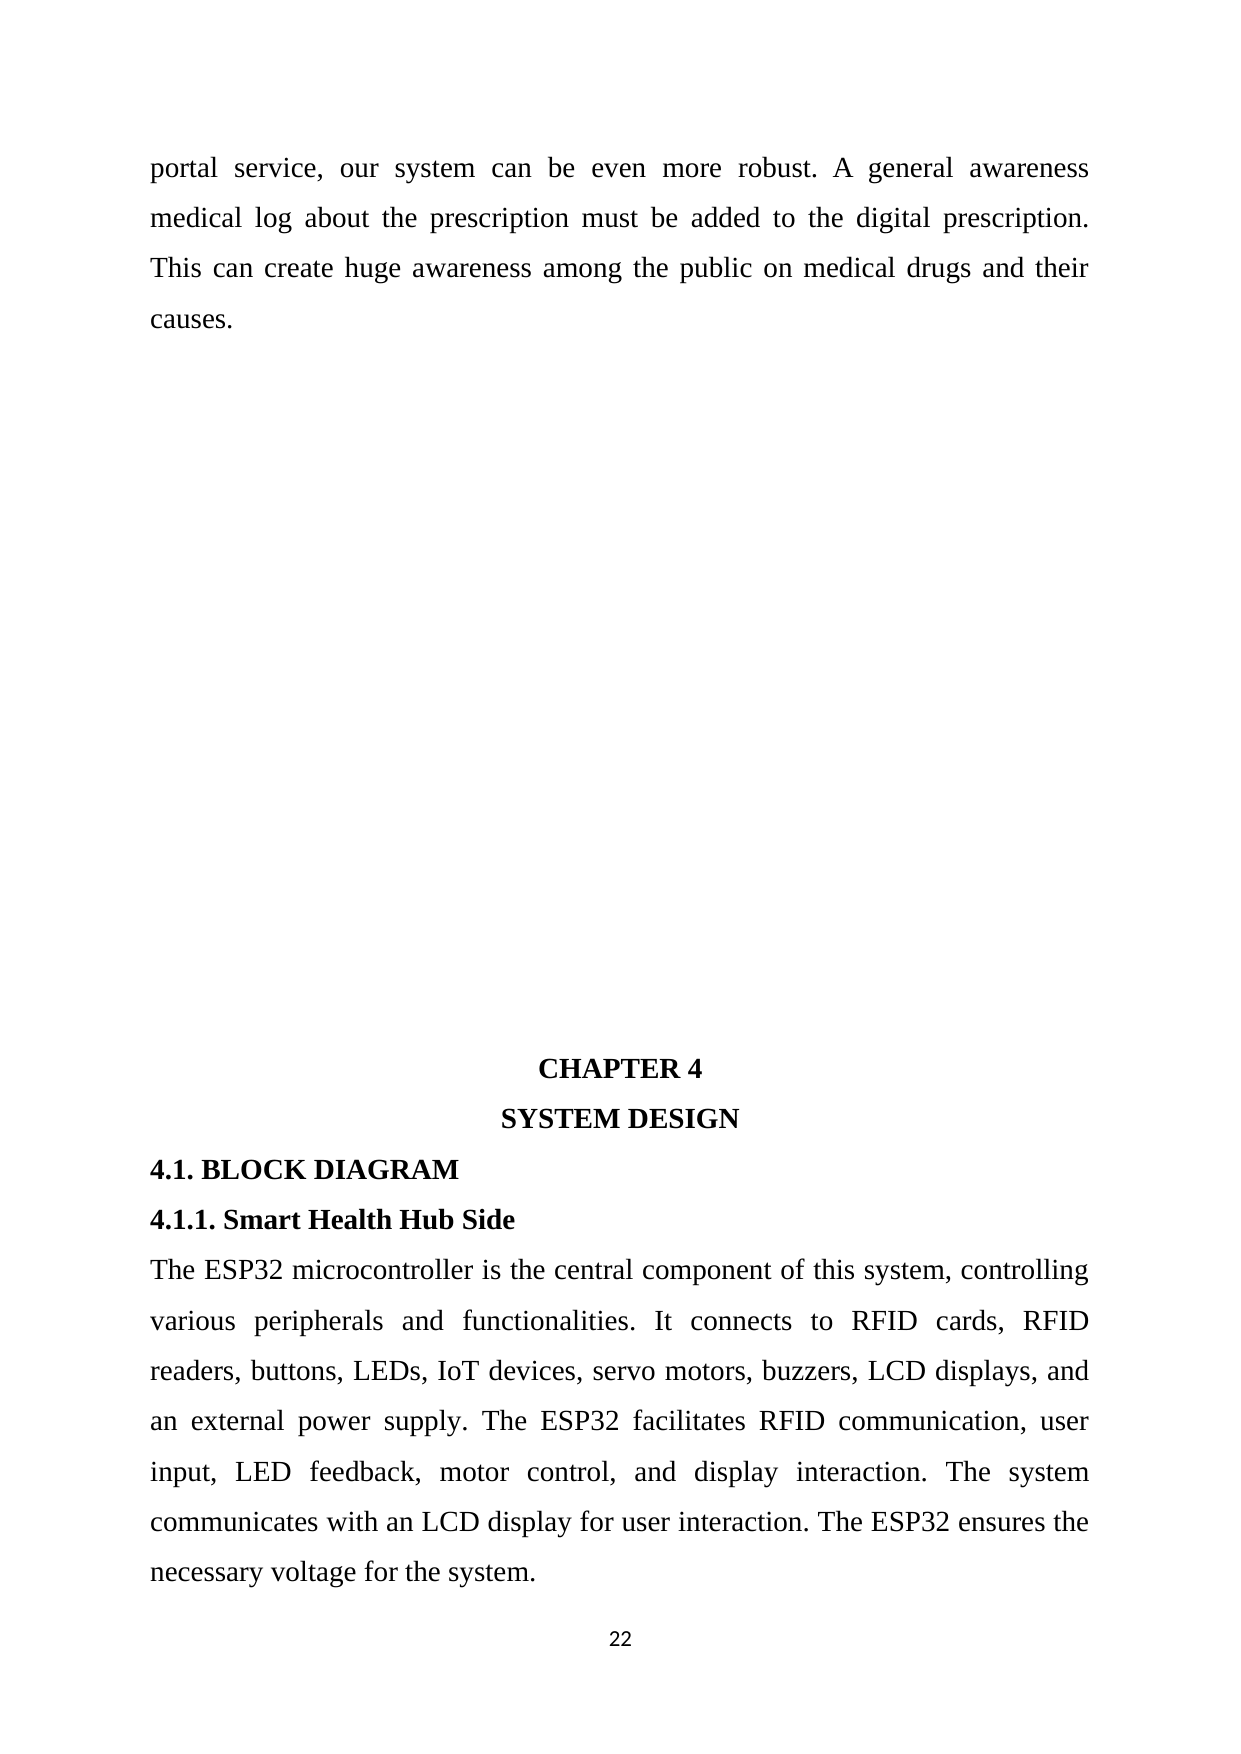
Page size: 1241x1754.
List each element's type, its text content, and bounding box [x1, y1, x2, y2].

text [150, 150, 1090, 334]
text SYSTEM DESIGN [150, 1102, 1090, 1135]
text 4.1.1. Smart Health Hub Side [150, 1202, 1090, 1236]
text The ESP32 microcontroller is the central component of this system, controlling various peripherals and functionalities. It connects to RFID cards, RFID readers, buttons, LEDs, IoT devices, servo motors, buzzers, LCD displays, and an external power supply. The ESP32 facilitates RFID communication, user input, LED feedback, motor control, and display interaction. The system communicates with an LCD display for user interaction. The ESP32 ensures the necessary voltage for the system. [150, 1252, 1090, 1588]
text 4.1. BLOCK DIAGRAM [150, 1152, 1090, 1185]
text CHAPTER 4 [150, 1051, 1090, 1085]
